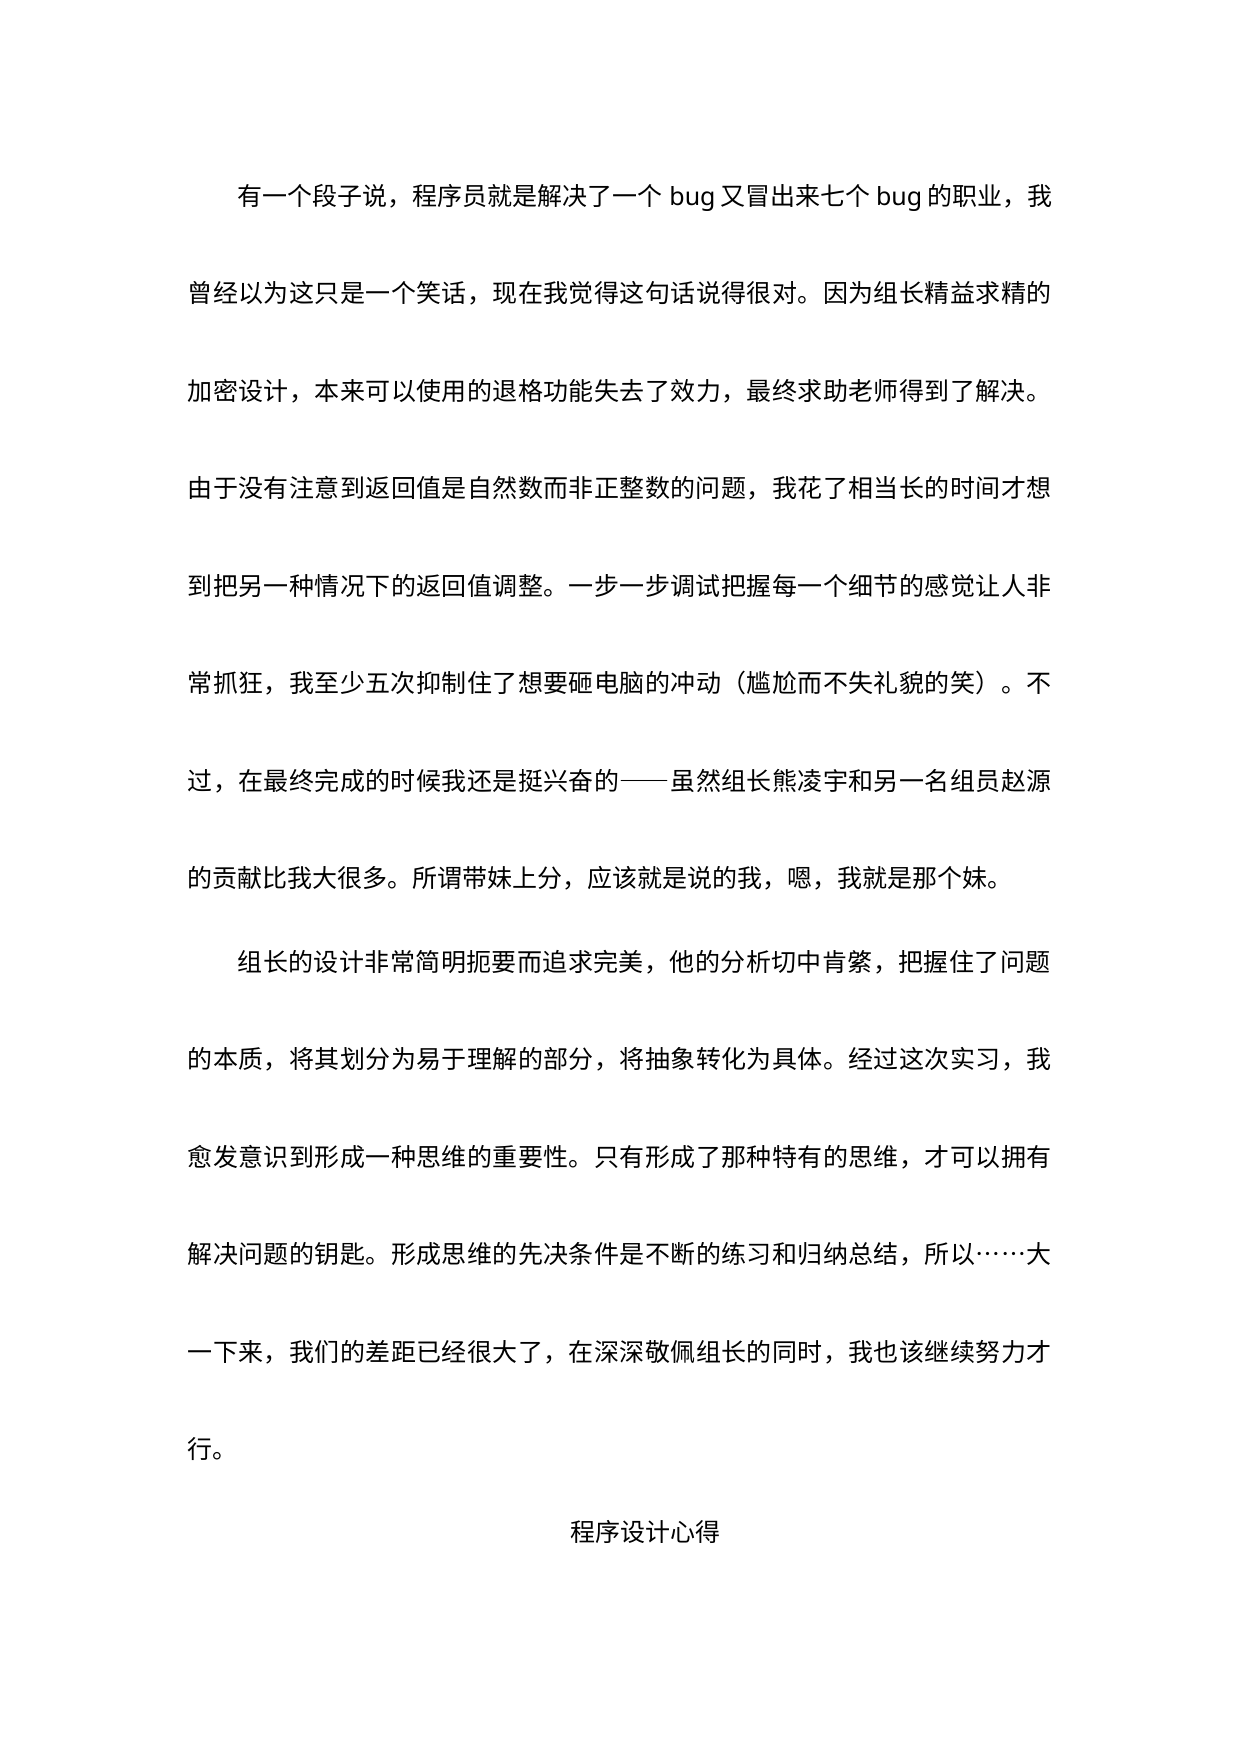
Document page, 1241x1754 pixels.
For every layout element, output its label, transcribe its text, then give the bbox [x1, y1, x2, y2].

text 组长的设计非常简明扼要而追求完美，他的分析切中肯綮，把握住了问题的本质，将其划分为易于理解的部分，将抽象转化为具体。经过这次实习，我愈发意识到形成一种思维的重要性。只有形成了那种特有的思维，才可以拥有解决问题的钥匙。形成思维的先决条件是不断的练习和归纳总结，所以……大一下来，我们的差距已经很大了，在深深敬佩组长的同时，我也该继续努力才行。 [187, 928, 1053, 1480]
text 程序设计心得 [187, 1498, 1053, 1563]
text 有一个段子说，程序员就是解决了一个bug又冒出来七个bug的职业，我曾经以为这只是一个笑话，现在我觉得这句话说得很对。因为组长精益求精的加密设计，本来可以使用的退格功能失去了效力，最终求助老师得到了解决。由于没有注意到返回值是自然数而非正整数的问题，我花了相当长的时间才想到把另一种情况下的返回值调整。一步一步调试把握每一个细节的感觉让人非常抓狂，我至少五次抑制住了想要砸电脑的冲动（尴尬而不失礼貌的笑）。不过，在最终完成的时候我还是挺兴奋的——虽然组长熊凌宇和另一名组员赵源的贡献比我大很多。所谓带妹上分，应该就是说的我，嗯，我就是那个妹。 [187, 162, 1053, 909]
